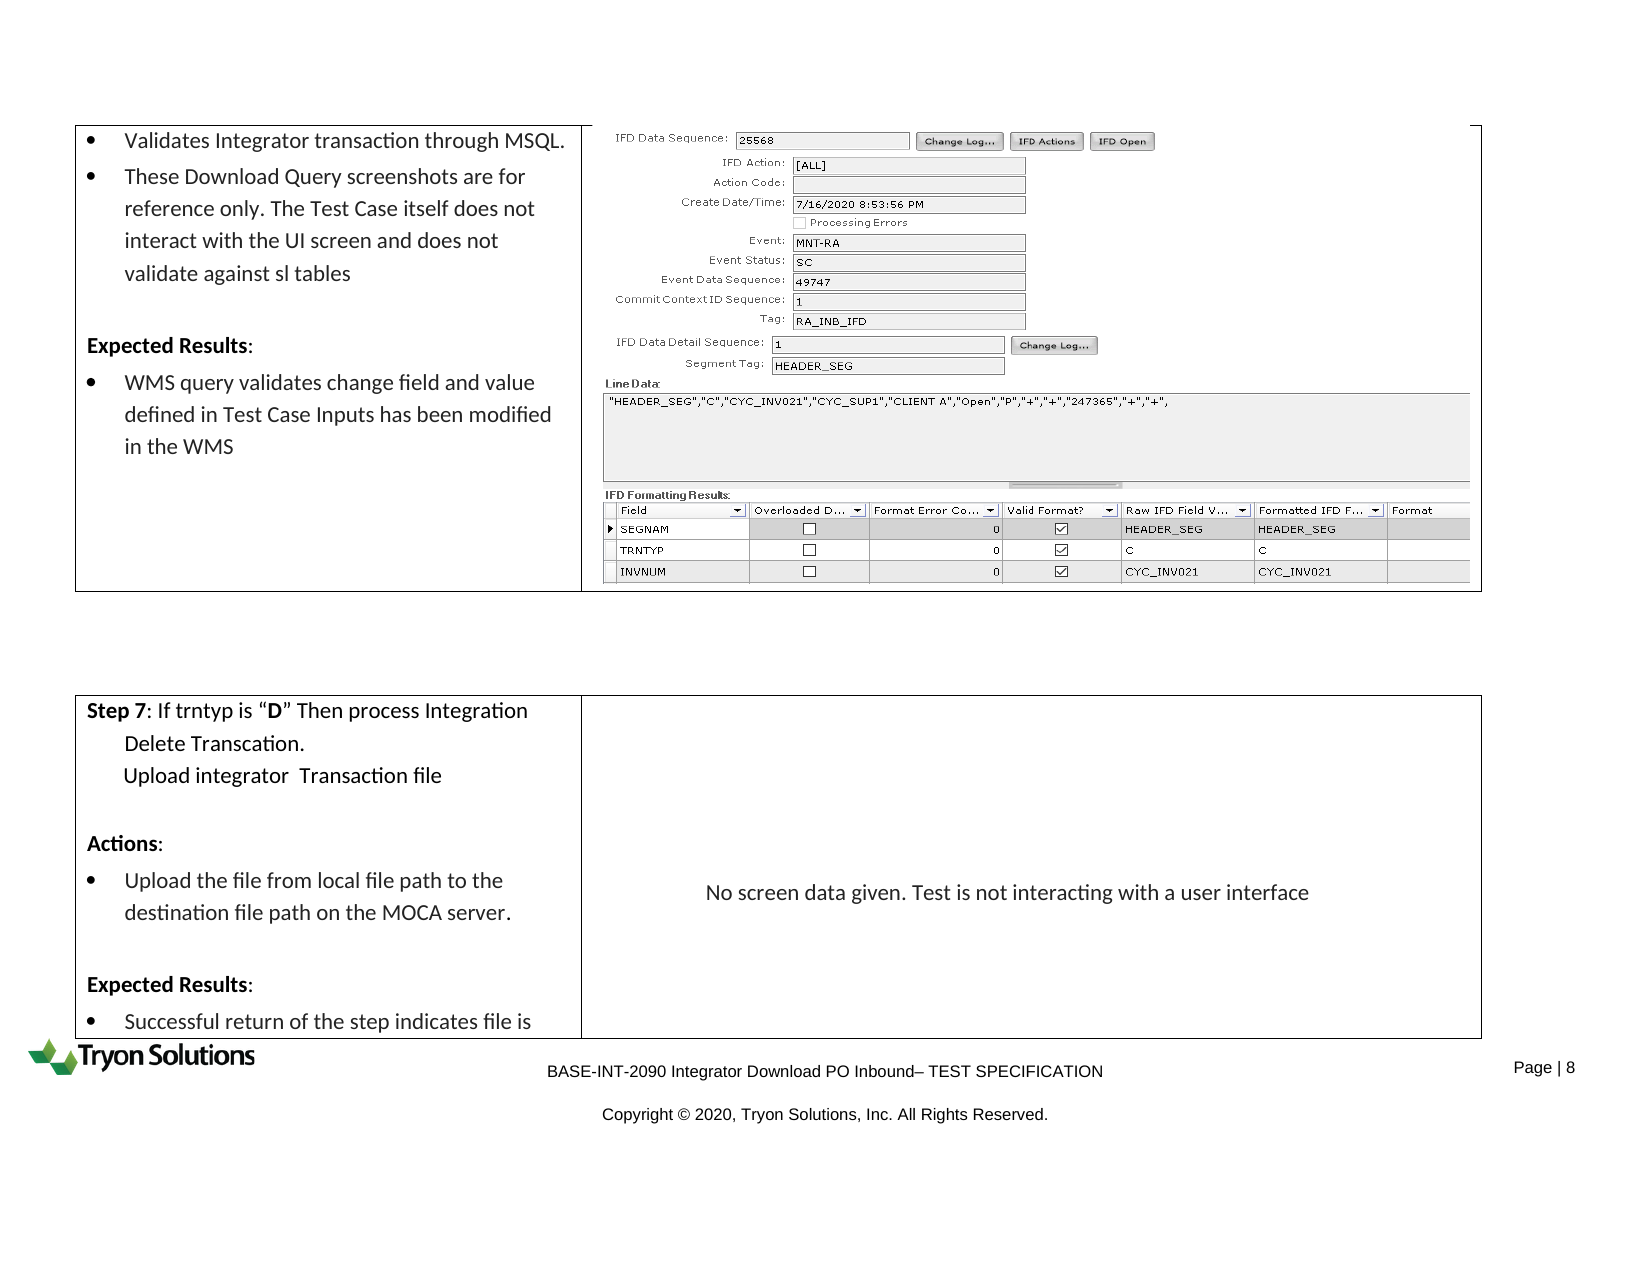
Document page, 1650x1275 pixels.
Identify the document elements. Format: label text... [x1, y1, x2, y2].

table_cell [76, 126, 581, 591]
picture [28, 1038, 255, 1075]
table_header No screen data given. Test is not interacting with a user interface [582, 696, 1481, 1037]
picture [592, 125, 1470, 584]
table_cell [582, 126, 1481, 591]
